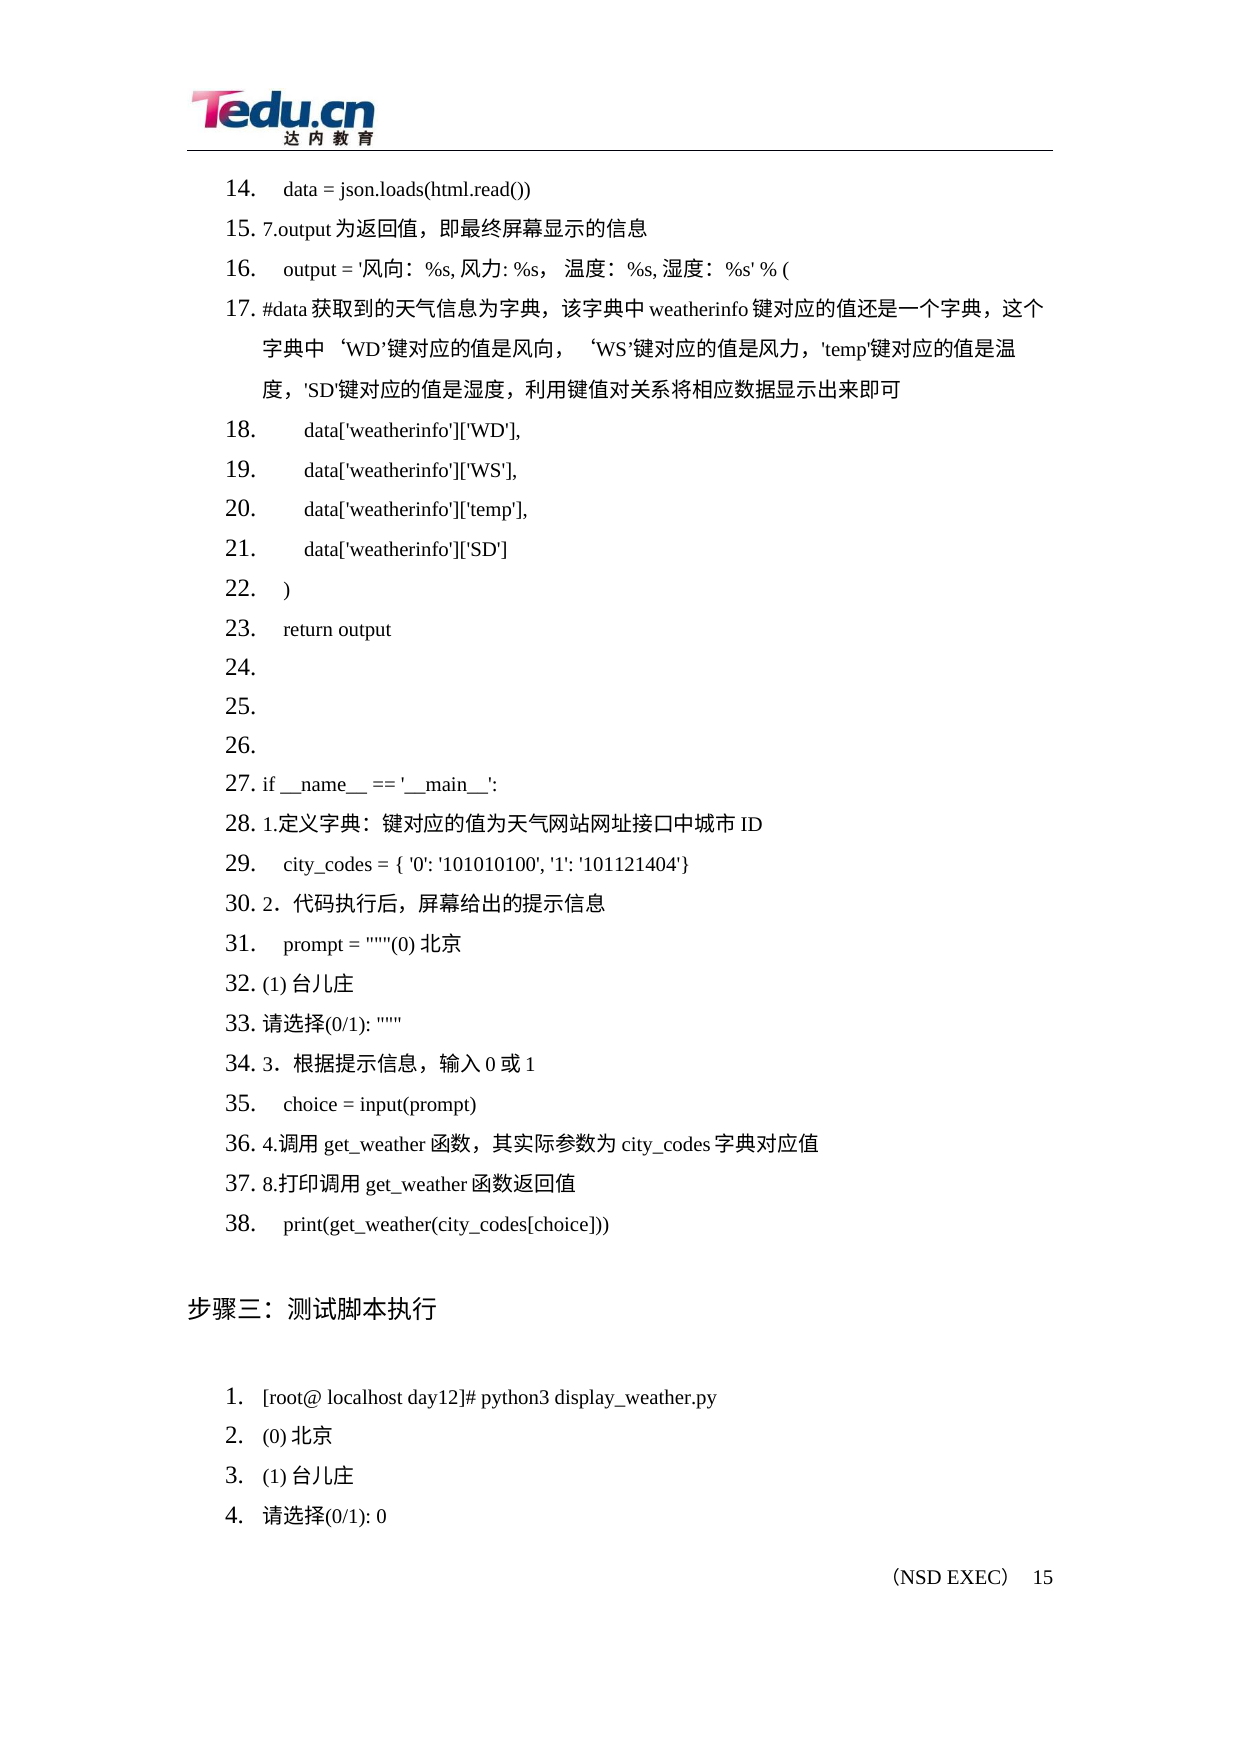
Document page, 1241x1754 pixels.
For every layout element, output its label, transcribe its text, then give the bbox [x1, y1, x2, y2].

list data['weatherinfo']['temp'], [225, 491, 1053, 525]
list data['weatherinfo']['WS'], [225, 451, 1053, 485]
list 请选择(0/1): 0 [225, 1498, 1053, 1532]
list choice = input(prompt) [225, 1085, 1053, 1119]
list 2．代码执行后，屏幕给出的提示信息 [225, 885, 1053, 919]
list 3．根据提示信息，输入0或1 [225, 1045, 1053, 1079]
list 8.打印调用get_weather函数返回值 [225, 1165, 1053, 1199]
picture [187, 88, 379, 148]
list 4.调用get_weather函数，其实际参数为city_codes字典对应值 [225, 1125, 1053, 1159]
text 步骤三：测试脚本执行 [187, 1274, 1053, 1342]
list if __name__ == '__main__': [225, 766, 1053, 800]
list [root@ localhost day12]# python3 display_weather.py [225, 1378, 1053, 1412]
list (1) 台儿庄 [225, 1458, 1053, 1492]
list 7.output为返回值，即最终屏幕显示的信息 [225, 210, 1053, 244]
list 请选择(0/1): """ [225, 1005, 1053, 1039]
list #data获取到的天气信息为字典，该字典中weatherinfo键对应的值还是一个字典，这个字典中‘WD’键对应的值是风向，‘WS’键对应的值是风力，'temp'键对应的值是温度，'SD'键对应的值是湿度，利用键值对关系将相应数据显示出来即可 [225, 290, 1053, 406]
list 1.定义字典：键对应的值为天气网站网址接口中城市ID [225, 806, 1053, 839]
list data['weatherinfo']['SD'] [225, 531, 1053, 564]
list ) [225, 570, 1053, 604]
list data = json.loads(html.read()) [225, 170, 1053, 204]
list prompt = """(0) 北京 [225, 925, 1053, 959]
list (1) 台儿庄 [225, 965, 1053, 999]
list data['weatherinfo']['WD'], [225, 412, 1053, 446]
list (0) 北京 [225, 1418, 1053, 1452]
list print(get_weather(city_codes[choice])) [225, 1205, 1053, 1239]
list city_codes = { '0': '101010100', '1': '101121404'} [225, 846, 1053, 879]
list output = '风向：%s, 风力: %s， 温度：%s, 湿度：%s' % ( [225, 250, 1053, 284]
list return output [225, 610, 1053, 644]
